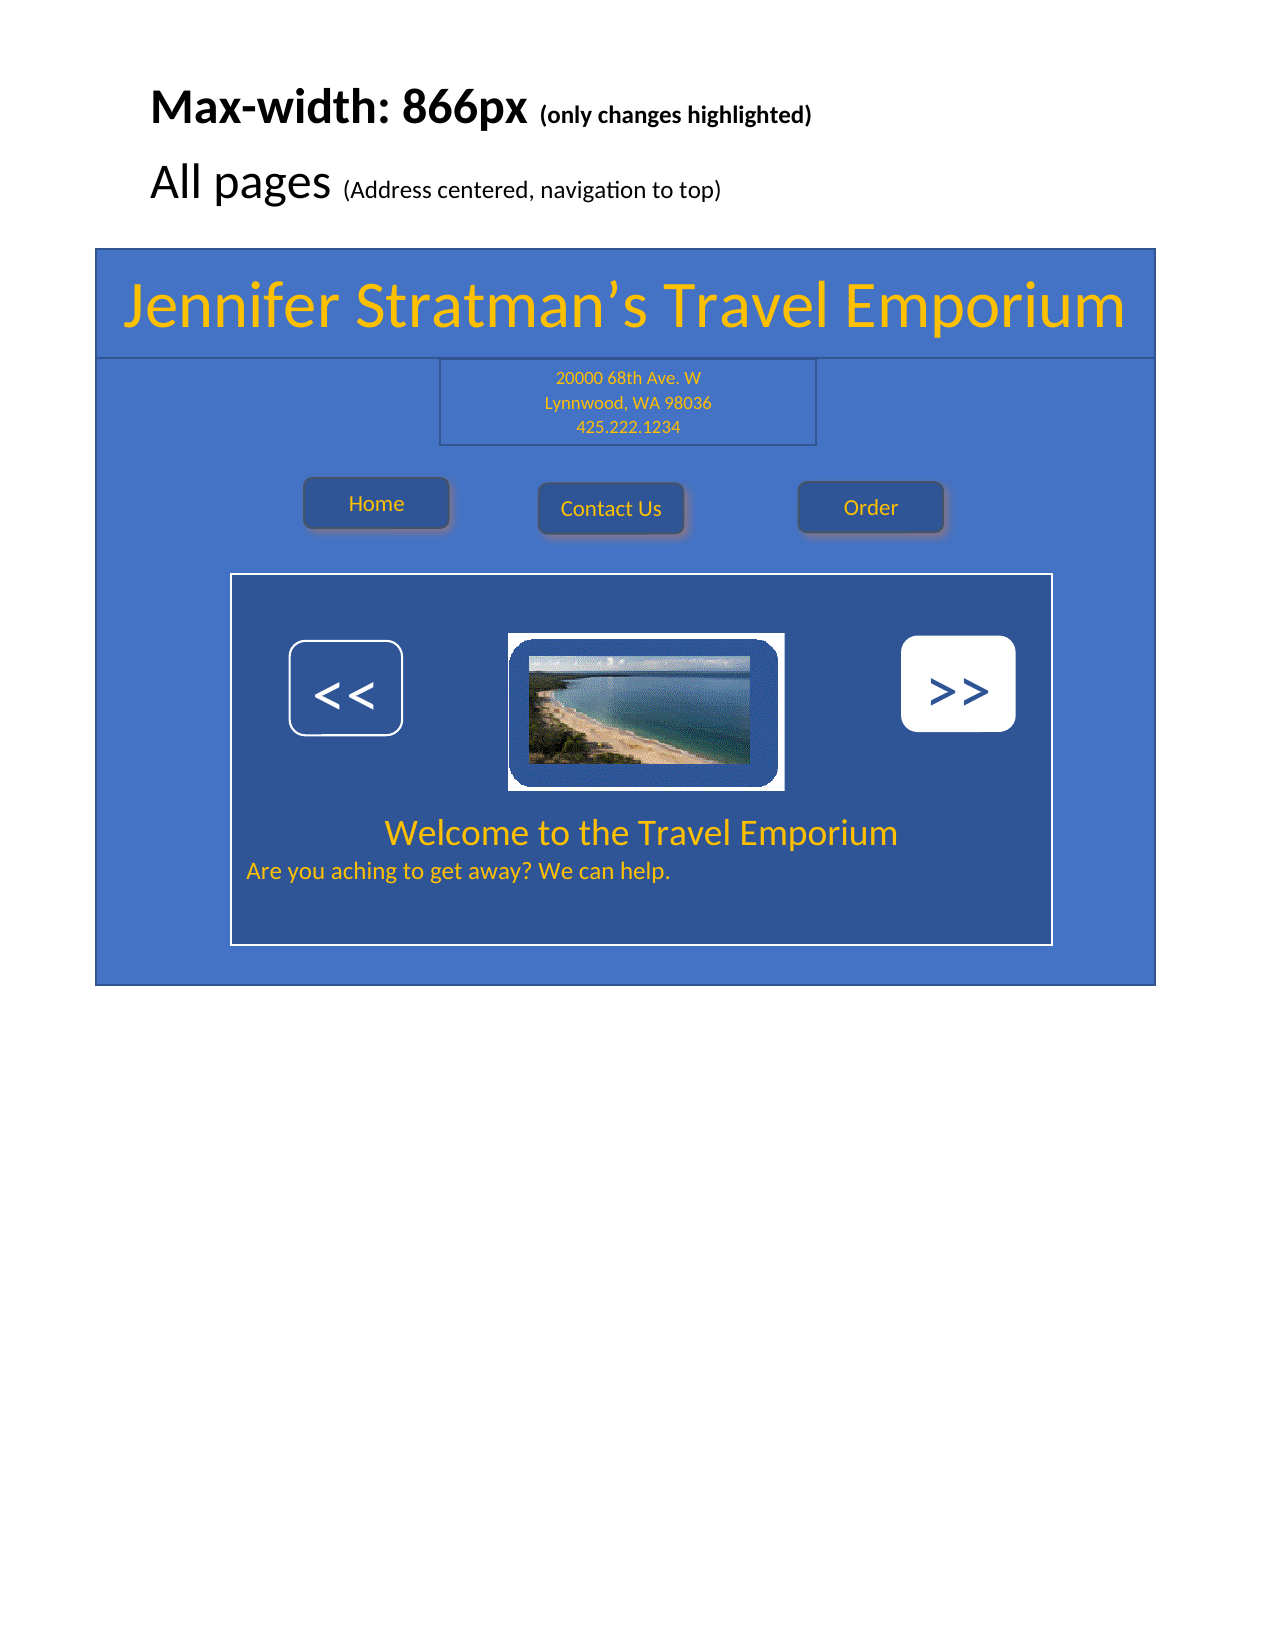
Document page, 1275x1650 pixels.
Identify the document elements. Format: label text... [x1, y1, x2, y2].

text All pages (Address centered, navigation to top) [150, 150, 1125, 211]
picture [508, 633, 785, 791]
